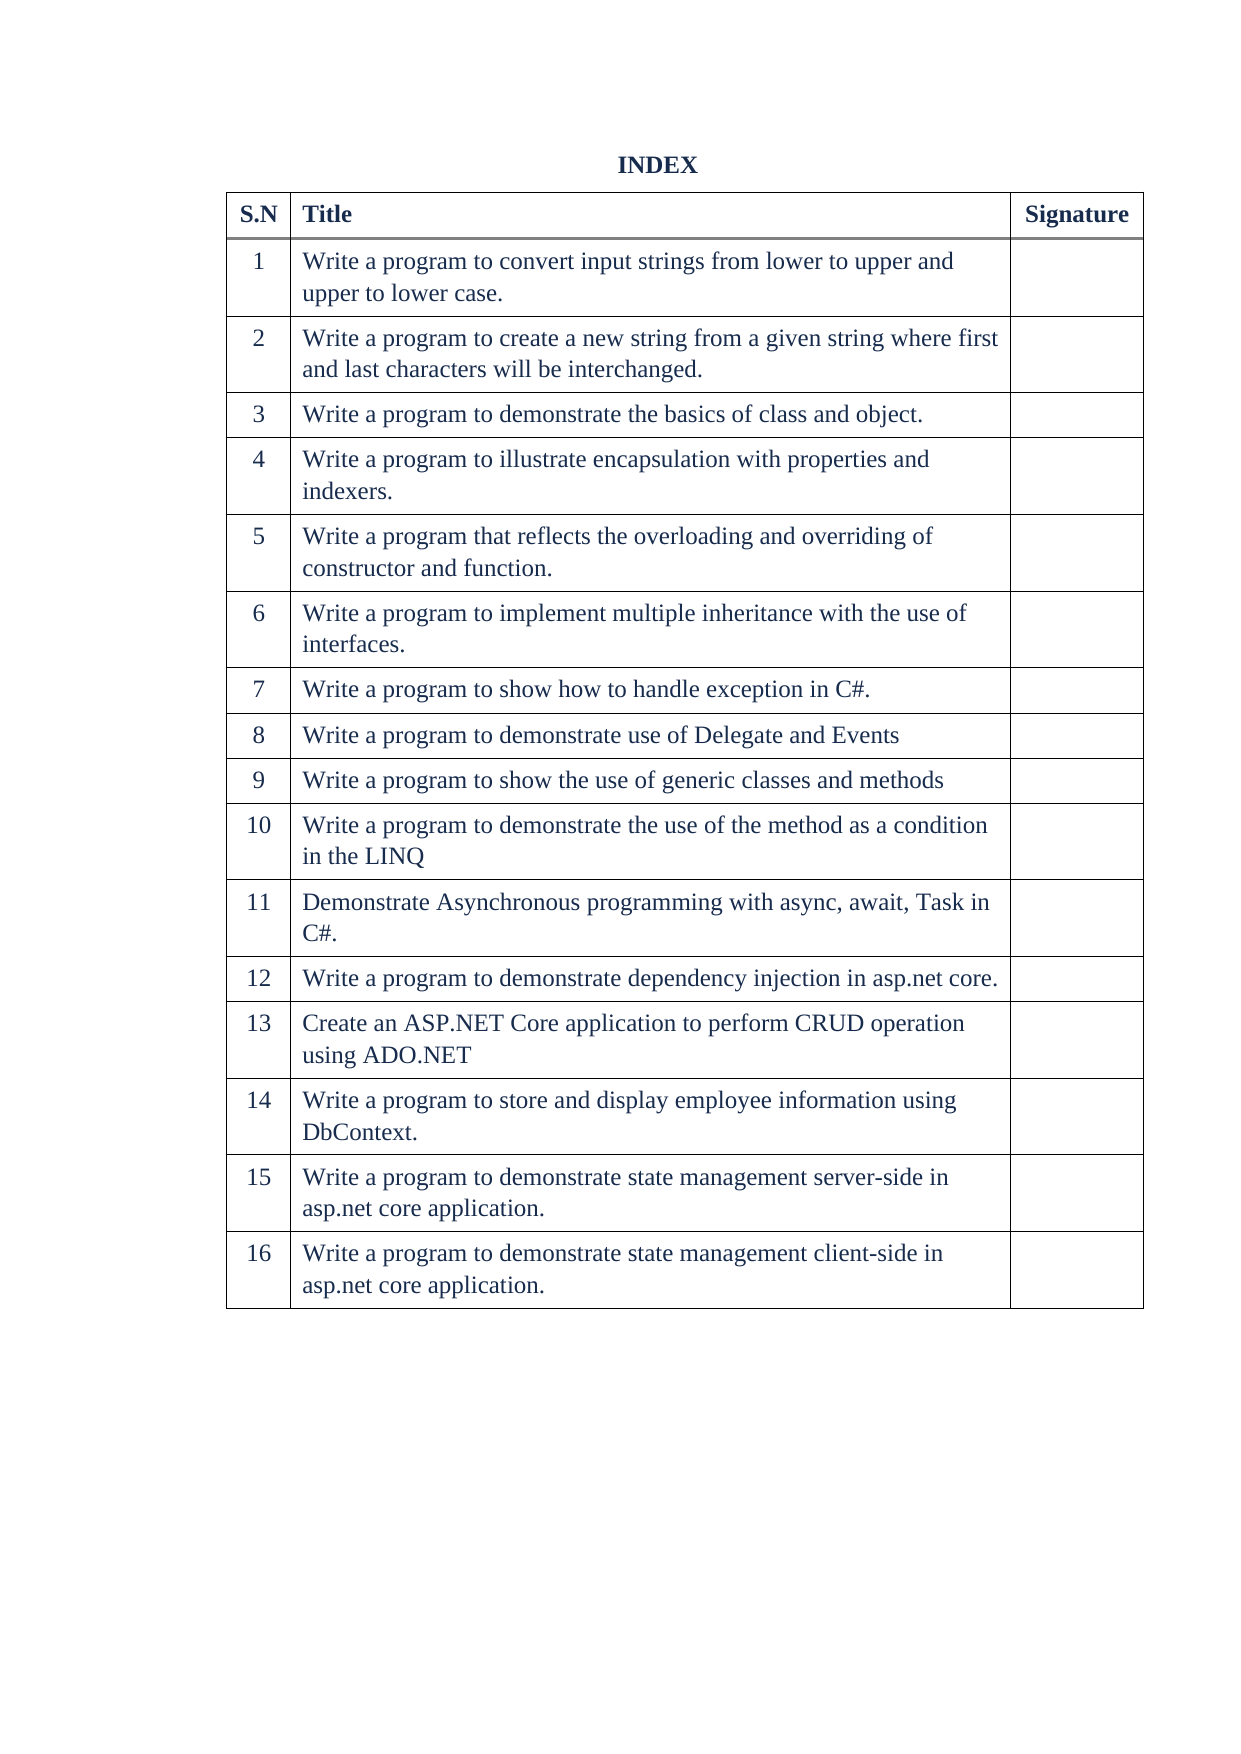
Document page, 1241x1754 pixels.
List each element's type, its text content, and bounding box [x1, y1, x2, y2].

table_cell Write a program to show the use of generic classes and methods [291, 759, 1010, 803]
table_cell Write a program to demonstrate state management client-side in asp.net core application. [291, 1232, 1010, 1308]
table_cell Write a program to demonstrate use of Delegate and Events [291, 714, 1010, 757]
text INDEX [225, 150, 1090, 179]
table_cell [1011, 957, 1143, 1001]
table_cell 4 [227, 438, 290, 514]
table_cell [1011, 714, 1143, 757]
table_cell Write a program to demonstrate state management server-side in asp.net core application. [291, 1155, 1010, 1231]
table_cell 8 [227, 714, 290, 757]
table_cell Write a program that reflects the overloading and overriding of constructor and function. [291, 515, 1010, 591]
table_cell 13 [227, 1002, 290, 1078]
table_cell 16 [227, 1232, 290, 1308]
table_cell Write a program to convert input strings from lower to upper and upper to lower case. [291, 240, 1010, 316]
table_cell 15 [227, 1155, 290, 1231]
table_cell [1011, 880, 1143, 956]
table_cell 7 [227, 668, 290, 712]
table_cell 9 [227, 759, 290, 803]
table_cell [1011, 240, 1143, 316]
table_cell Write a program to store and display employee information using DbContext. [291, 1079, 1010, 1154]
table_cell [1011, 438, 1143, 514]
table_cell Write a program to implement multiple inheritance with the use of interfaces. [291, 592, 1010, 667]
table_cell Write a program to demonstrate the use of the method as a condition in the LINQ [291, 804, 1010, 879]
table_cell Write a program to demonstrate dependency injection in asp.net core. [291, 957, 1010, 1001]
table_cell [1011, 804, 1143, 879]
table_cell [1011, 393, 1143, 437]
table_cell Write a program to illustrate encapsulation with properties and indexers. [291, 438, 1010, 514]
table_cell [1011, 668, 1143, 712]
table_header Signature [1011, 193, 1143, 237]
table_cell Demonstrate Asynchronous programming with async, await, Task in C#. [291, 880, 1010, 956]
table_cell 5 [227, 515, 290, 591]
table_cell [1011, 759, 1143, 803]
table_cell 1 [227, 240, 290, 316]
table_cell [1011, 515, 1143, 591]
table_cell Write a program to create a new string from a given string where first and last characters will be interchanged. [291, 317, 1010, 392]
table_cell 2 [227, 317, 290, 392]
table_cell 11 [227, 880, 290, 956]
table_cell Write a program to show how to handle exception in C#. [291, 668, 1010, 712]
table_cell 14 [227, 1079, 290, 1154]
table_cell 6 [227, 592, 290, 667]
table_cell [1011, 1002, 1143, 1078]
table_cell Write a program to demonstrate the basics of class and object. [291, 393, 1010, 437]
table_cell [1011, 592, 1143, 667]
table_cell [1011, 1232, 1143, 1308]
table_cell 12 [227, 957, 290, 1001]
table_cell [1011, 1079, 1143, 1154]
table_header Title [291, 193, 1010, 237]
table_cell [1011, 1155, 1143, 1231]
table_header S.N [227, 193, 290, 237]
table_cell 10 [227, 804, 290, 879]
table_cell [1011, 317, 1143, 392]
table_cell Create an ASP.NET Core application to perform CRUD operation using ADO.NET [291, 1002, 1010, 1078]
table_cell 3 [227, 393, 290, 437]
